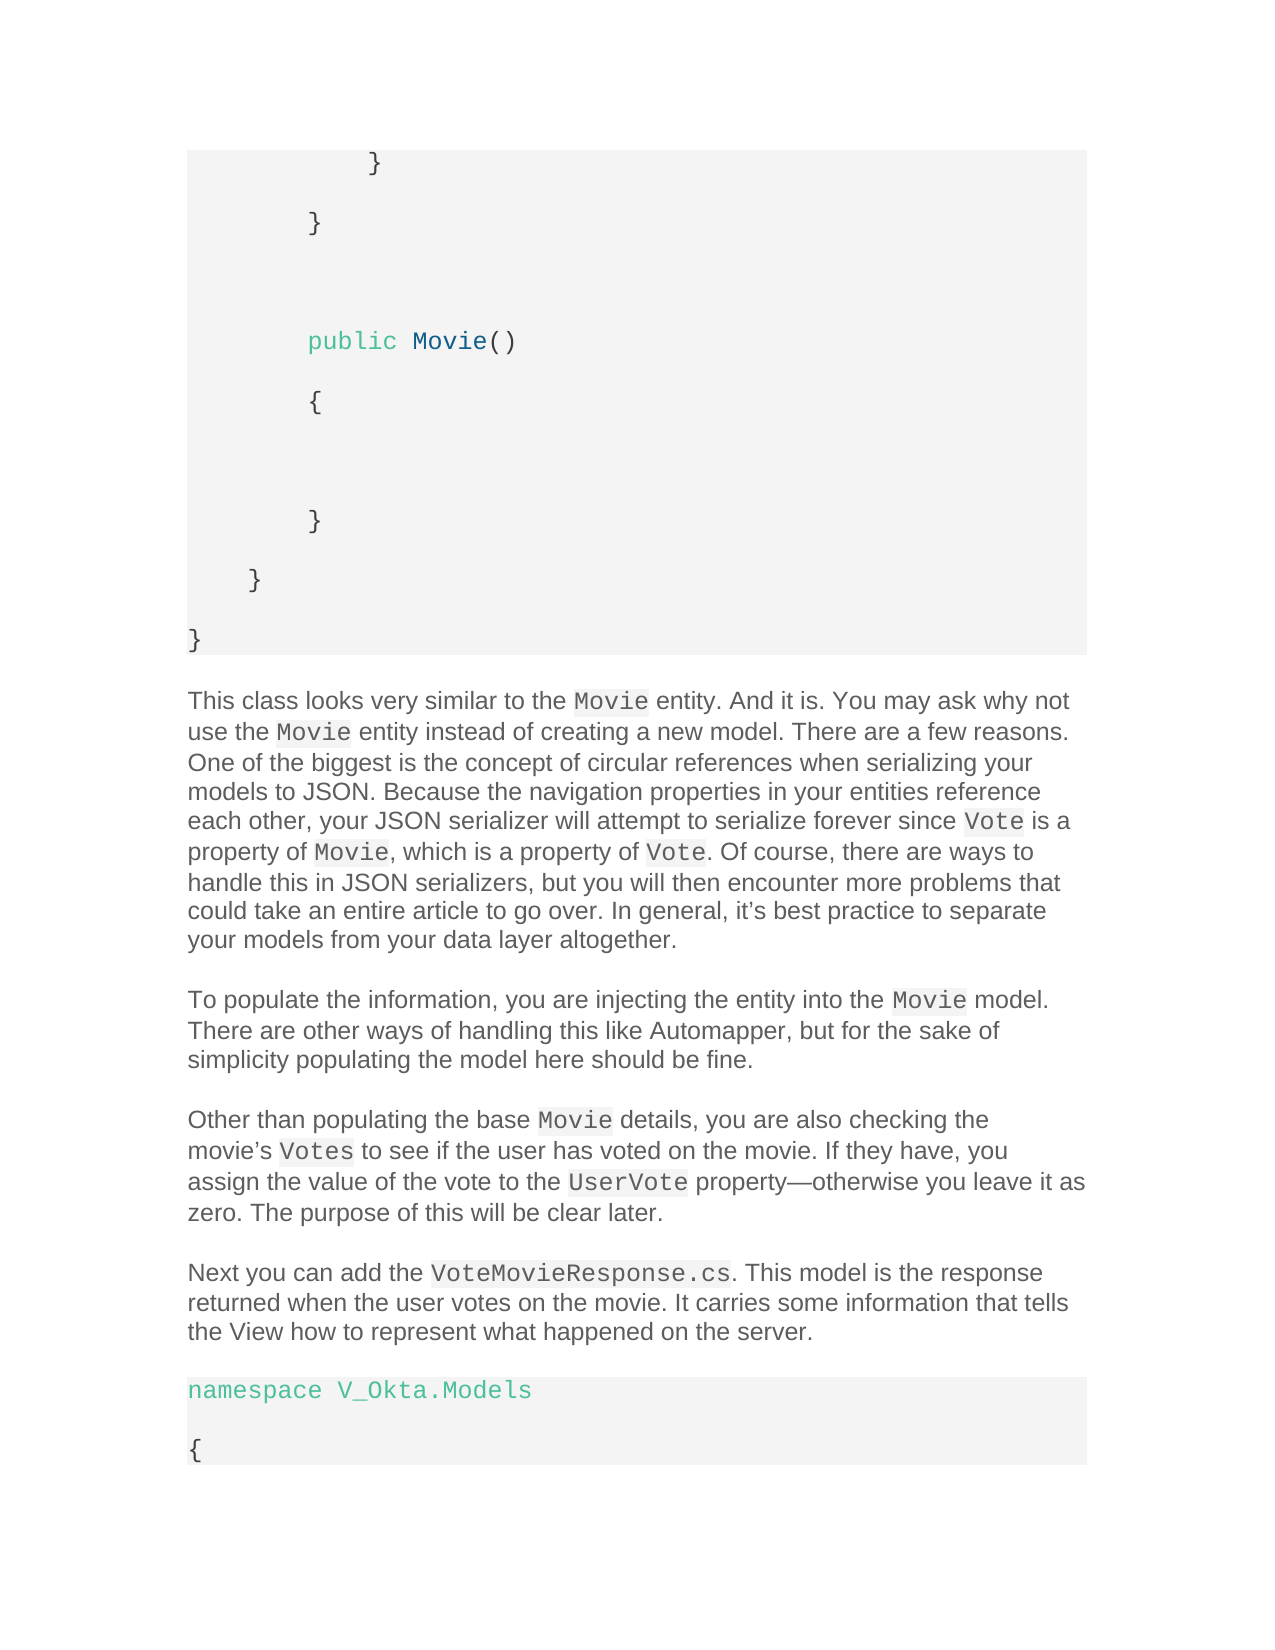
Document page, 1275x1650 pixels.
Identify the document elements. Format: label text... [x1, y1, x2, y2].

text public Movie() [187, 329, 1087, 357]
text To populate the information, you are injecting the entity into the Movie model. There are other ways of handling this like Automapper, but for the sake of simplicity populating the model here should be fine. [187, 985, 1087, 1073]
text } [187, 150, 1087, 178]
text This class looks very similar to the Movie entity. And it is. You may ask why not use the Movie entity instead of creating a new model. There are a few reasons. One of the biggest is the concept of circular references when serializing your models to JSON. Because the navigation properties in your entities reference each other, your JSON serializer will attempt to serialize forever since Vote is a property of Movie, which is a property of Vote. Of course, there are ways to handle this in JSON serializers, but you will then encounter more problems that could take an entire article to go over. In general, it’s best practice to separate your models from your data layer altogether. [187, 686, 1087, 954]
text { [187, 388, 1087, 417]
text Other than populating the base Movie details, you are also checking the movie’s Votes to see if the user has voted on the movie. If they have, you assign the value of the vote to the UserVote property—otherwise you leave it as zero. The purpose of this will be clear later. [187, 1105, 1087, 1226]
text } [187, 507, 1087, 536]
text namespace V_Okta.Models [187, 1377, 1087, 1406]
text } [187, 567, 1087, 595]
text } [187, 627, 1087, 655]
text } [187, 209, 1087, 238]
text Next you can add the VoteMovieResponse.cs. This model is the response returned when the user votes on the movie. It carries some information that tells the View how to represent what happened on the server. [187, 1257, 1087, 1346]
text { [187, 1437, 1087, 1465]
